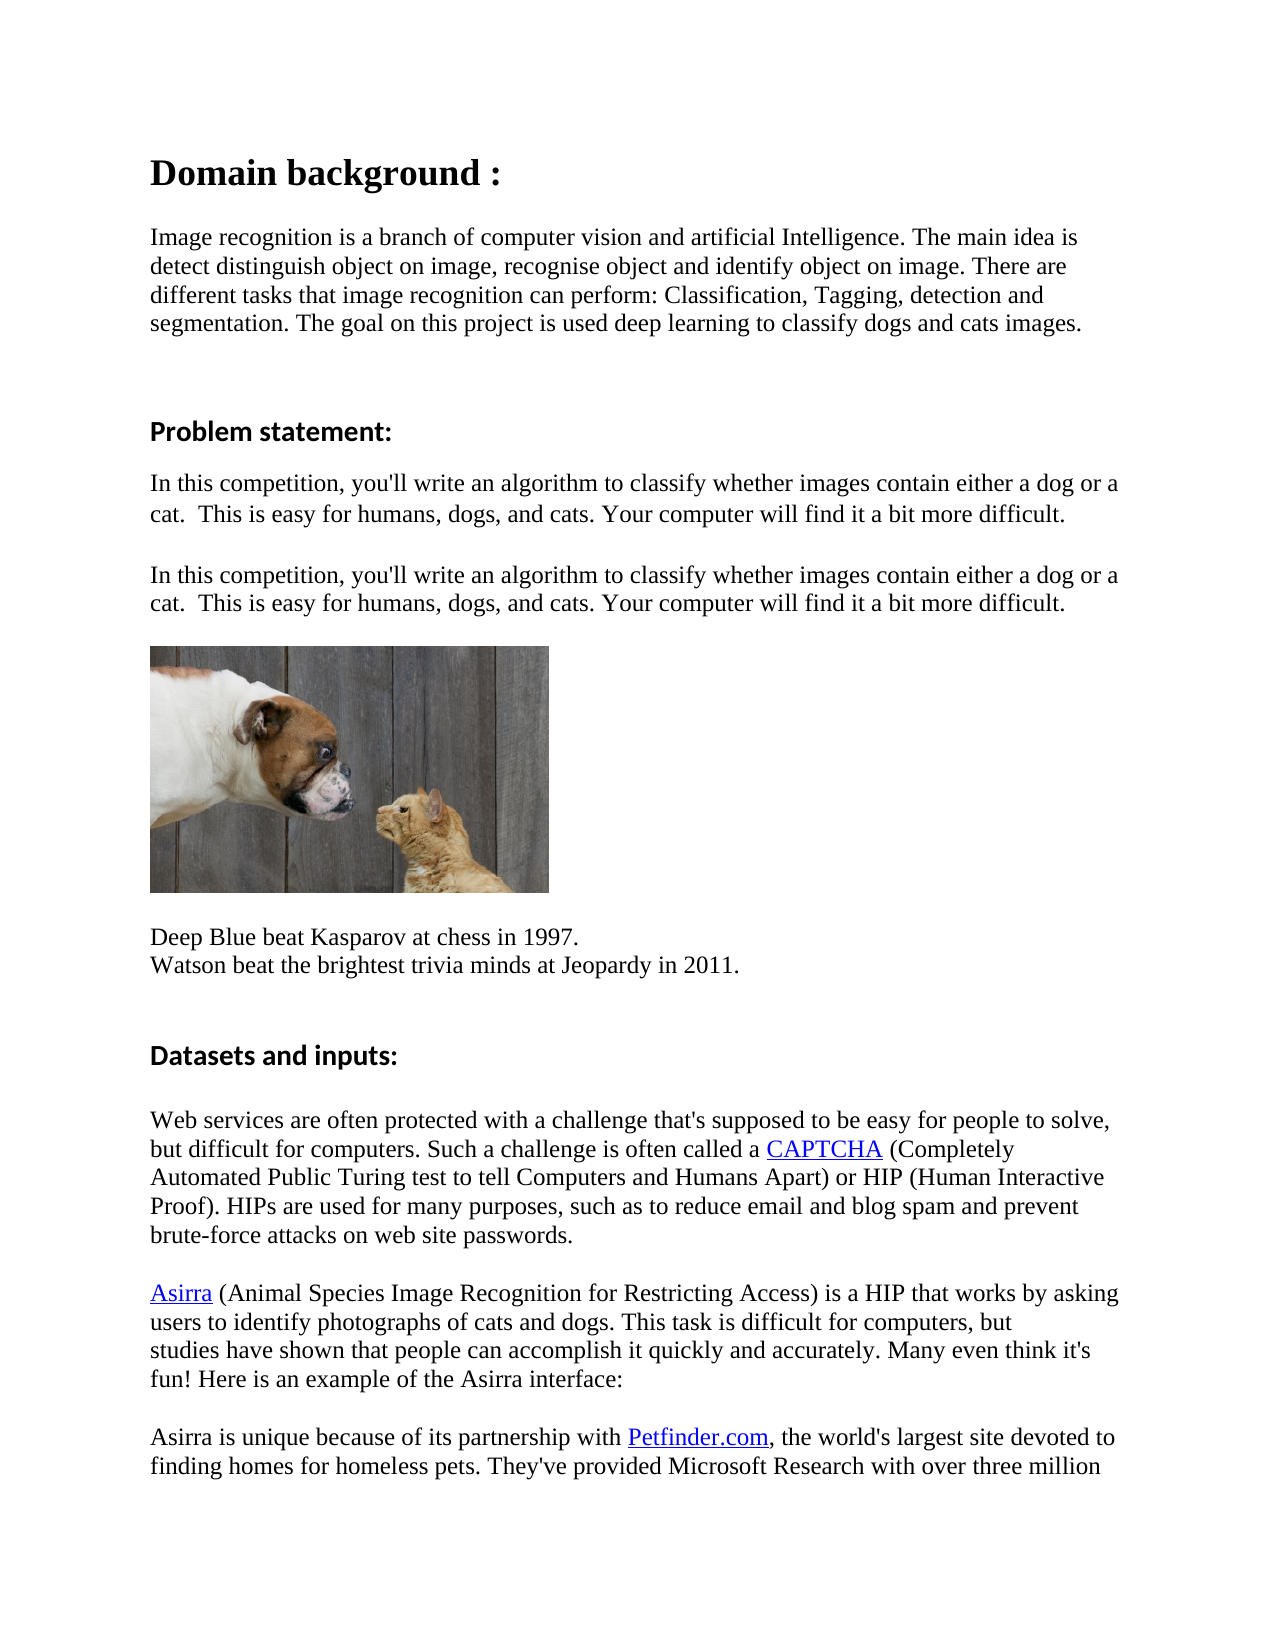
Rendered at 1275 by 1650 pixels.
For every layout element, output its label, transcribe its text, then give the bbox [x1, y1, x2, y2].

text Deep Blue beat Kasparov at chess in 1997. Watson beat the brightest trivia minds at Jeopardy in 2011. [150, 922, 1125, 1008]
picture [150, 646, 549, 893]
text In this competition, you'll write an algorithm to classify whether images contain either a dog or a cat. This is easy for humans, dogs, and cats. Your computer will find it a bit more difficult. [150, 468, 1125, 528]
subtitle Domain background : [150, 150, 1125, 193]
text Problem statement: [150, 413, 1125, 449]
text Datasets and inputs: [150, 1037, 1125, 1073]
subtitle Image recognition is a branch of computer vision and artificial Intelligence. The main idea is detect distinguish object on image, recognise object and identify object on image. There are different tasks that image recognition can perform: Classification, Tagging, detection and segmentation. The goal on this project is used deep learning to classify dogs and cats images. [150, 222, 1125, 337]
text Web services are often protected with a challenge that's supposed to be easy for people to solve, but difficult for computers. Such a challenge is often called a CAPTCHA (Completely Automated Public Turing test to tell Computers and Humans Apart) or HIP (Human Interactive Proof). HIPs are used for many purposes, such as to reduce email and blog spam and prevent brute-force attacks on web site passwords. [150, 1105, 1125, 1249]
text In this competition, you'll write an algorithm to classify whether images contain either a dog or a cat. This is easy for humans, dogs, and cats. Your computer will find it a bit more difficult. [150, 560, 1125, 617]
